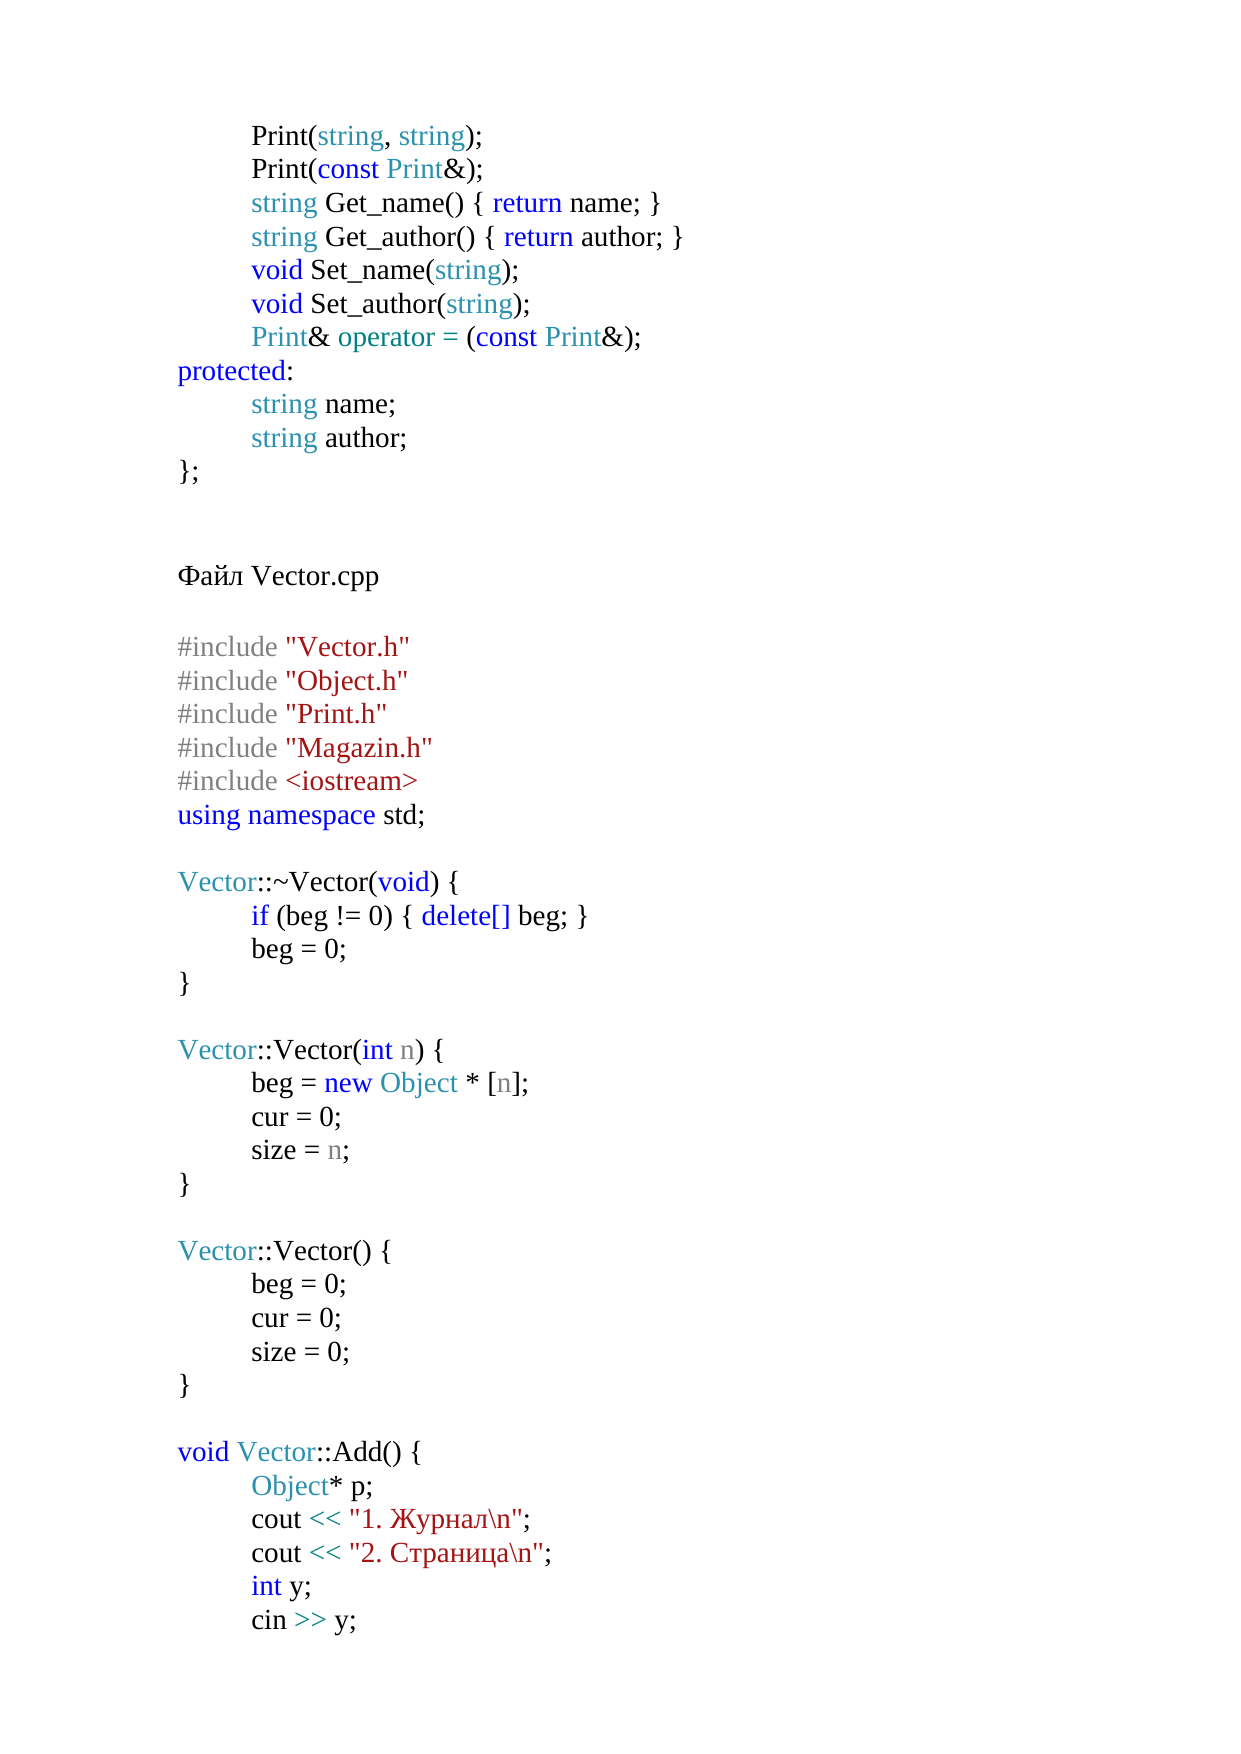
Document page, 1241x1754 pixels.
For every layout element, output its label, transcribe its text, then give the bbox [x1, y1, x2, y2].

text size = 0; [177, 1334, 1152, 1367]
text protected: [177, 353, 1152, 386]
text string Get_author() { return author; } [177, 219, 1152, 252]
text Print(string, string); [177, 118, 1152, 152]
text if (beg != 0) { delete[] beg; } [177, 898, 1152, 931]
text string author; [177, 420, 1152, 453]
text Object* p; [177, 1468, 1152, 1501]
text beg = new Object * [n]; [177, 1065, 1152, 1099]
text cur = 0; [177, 1300, 1152, 1334]
text void Set_name(string); [177, 252, 1152, 286]
text size = n; [177, 1132, 1152, 1166]
text int y; [177, 1568, 1152, 1602]
text cin >> y; [177, 1602, 1152, 1636]
text cur = 0; [177, 1099, 1152, 1132]
text #include "Vector.h" [177, 629, 1152, 663]
text beg = 0; [177, 1267, 1152, 1300]
text Print& operator = (const Print&); [177, 319, 1152, 353]
text #include "Print.h" [177, 696, 1152, 730]
text } [177, 965, 1152, 998]
text string Get_name() { return name; } [177, 185, 1152, 219]
text #include "Magazin.h" [177, 730, 1152, 763]
text void Set_author(string); [177, 286, 1152, 319]
text string name; [177, 386, 1152, 420]
text } [177, 1166, 1152, 1199]
text Print(const Print&); [177, 152, 1152, 185]
text Vector::Vector() { [177, 1233, 1152, 1267]
text #include "Object.h" [177, 663, 1152, 696]
text #include <iostream> [177, 763, 1152, 797]
text cout << "2. Страница\n"; [177, 1535, 1152, 1568]
text }; [177, 453, 1152, 487]
text Файл Vector.cpp [177, 558, 1152, 592]
text beg = 0; [177, 931, 1152, 965]
text } [177, 1367, 1152, 1401]
text Vector::Vector(int n) { [177, 1032, 1152, 1065]
text cout << "1. Журнал\n"; [177, 1501, 1152, 1535]
text void Vector::Add() { [177, 1434, 1152, 1468]
text Vector::~Vector(void) { [177, 864, 1152, 898]
text using namespace std; [177, 797, 1152, 831]
